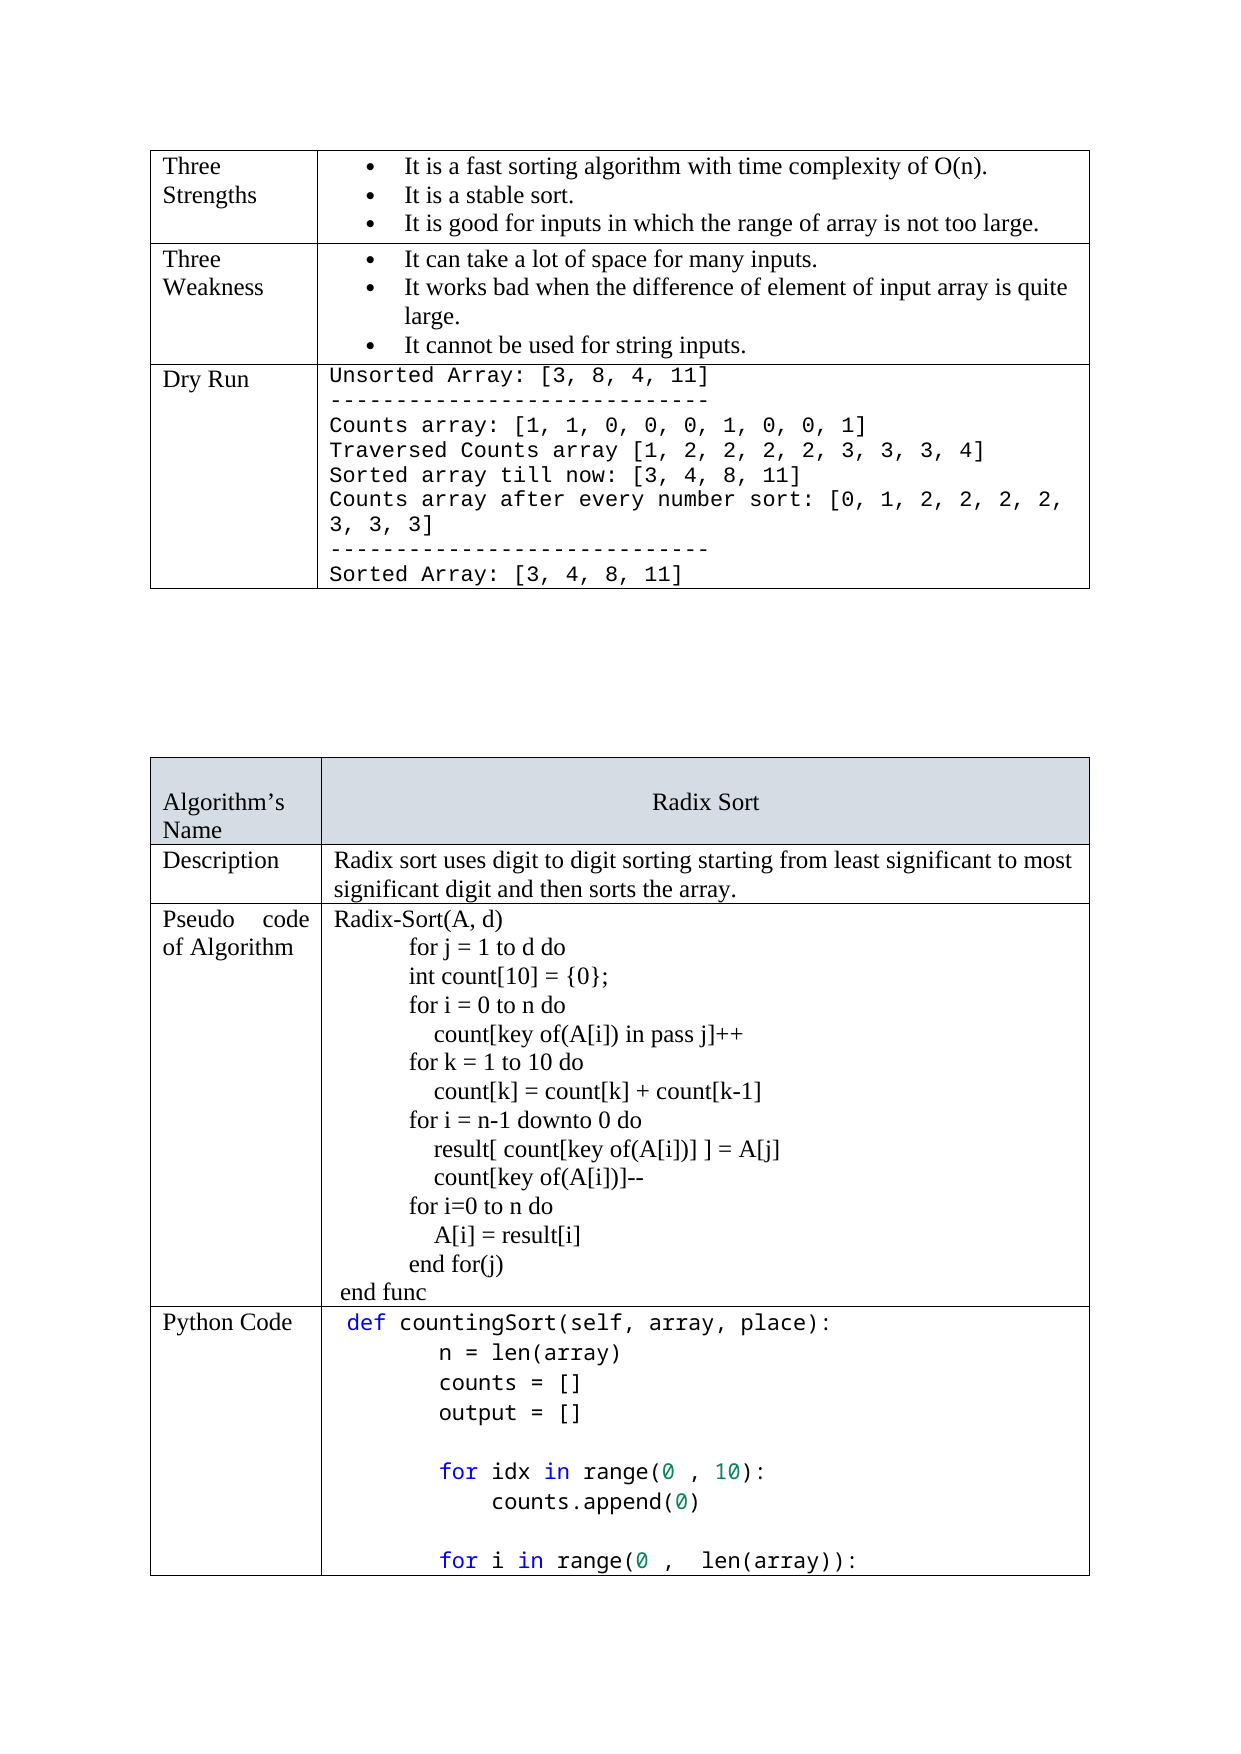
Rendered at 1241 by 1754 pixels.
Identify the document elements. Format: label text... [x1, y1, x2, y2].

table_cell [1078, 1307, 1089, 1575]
table_cell Radix sort uses digit to digit sorting starting from least significant to most significant digit and then sorts the array. [322, 845, 1089, 903]
table_cell Dry Run [151, 365, 317, 588]
table_cell Description [151, 845, 321, 903]
table_cell Pseudo code of Algorithm [151, 904, 321, 1306]
table_header Algorithm’s Name [151, 758, 321, 844]
table_cell Three Strengths [151, 151, 317, 243]
table_header Radix Sort [322, 758, 1089, 844]
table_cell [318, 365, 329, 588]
table_cell Radix-Sort(A, d) for j = 1 to d do int count[10] = {0}; for i = 0 to n do count[key of(A[i]) in pass j]++ for k = 1 to 10 do count[k] = count[k] + count[k-1] for i = n-1 downto 0 do result[ count[key of(A[i])] ] = A[j] count[key of(A[i])]-- for i=0 to n do A[i] = result[i] end for(j) end func [322, 904, 1089, 1306]
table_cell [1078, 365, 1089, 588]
table_cell It is a fast sorting algorithm with time complexity of O(n). It is a stable sort. It is good for inputs in which the range of array is not too large. [318, 151, 1089, 243]
table_cell Three Weakness [151, 244, 317, 363]
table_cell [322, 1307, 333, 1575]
table_cell It can take a lot of space for many inputs. It works bad when the difference of element of input array is quite large. It cannot be used for string inputs. [318, 244, 1089, 363]
table_cell Python Code [151, 1307, 321, 1575]
